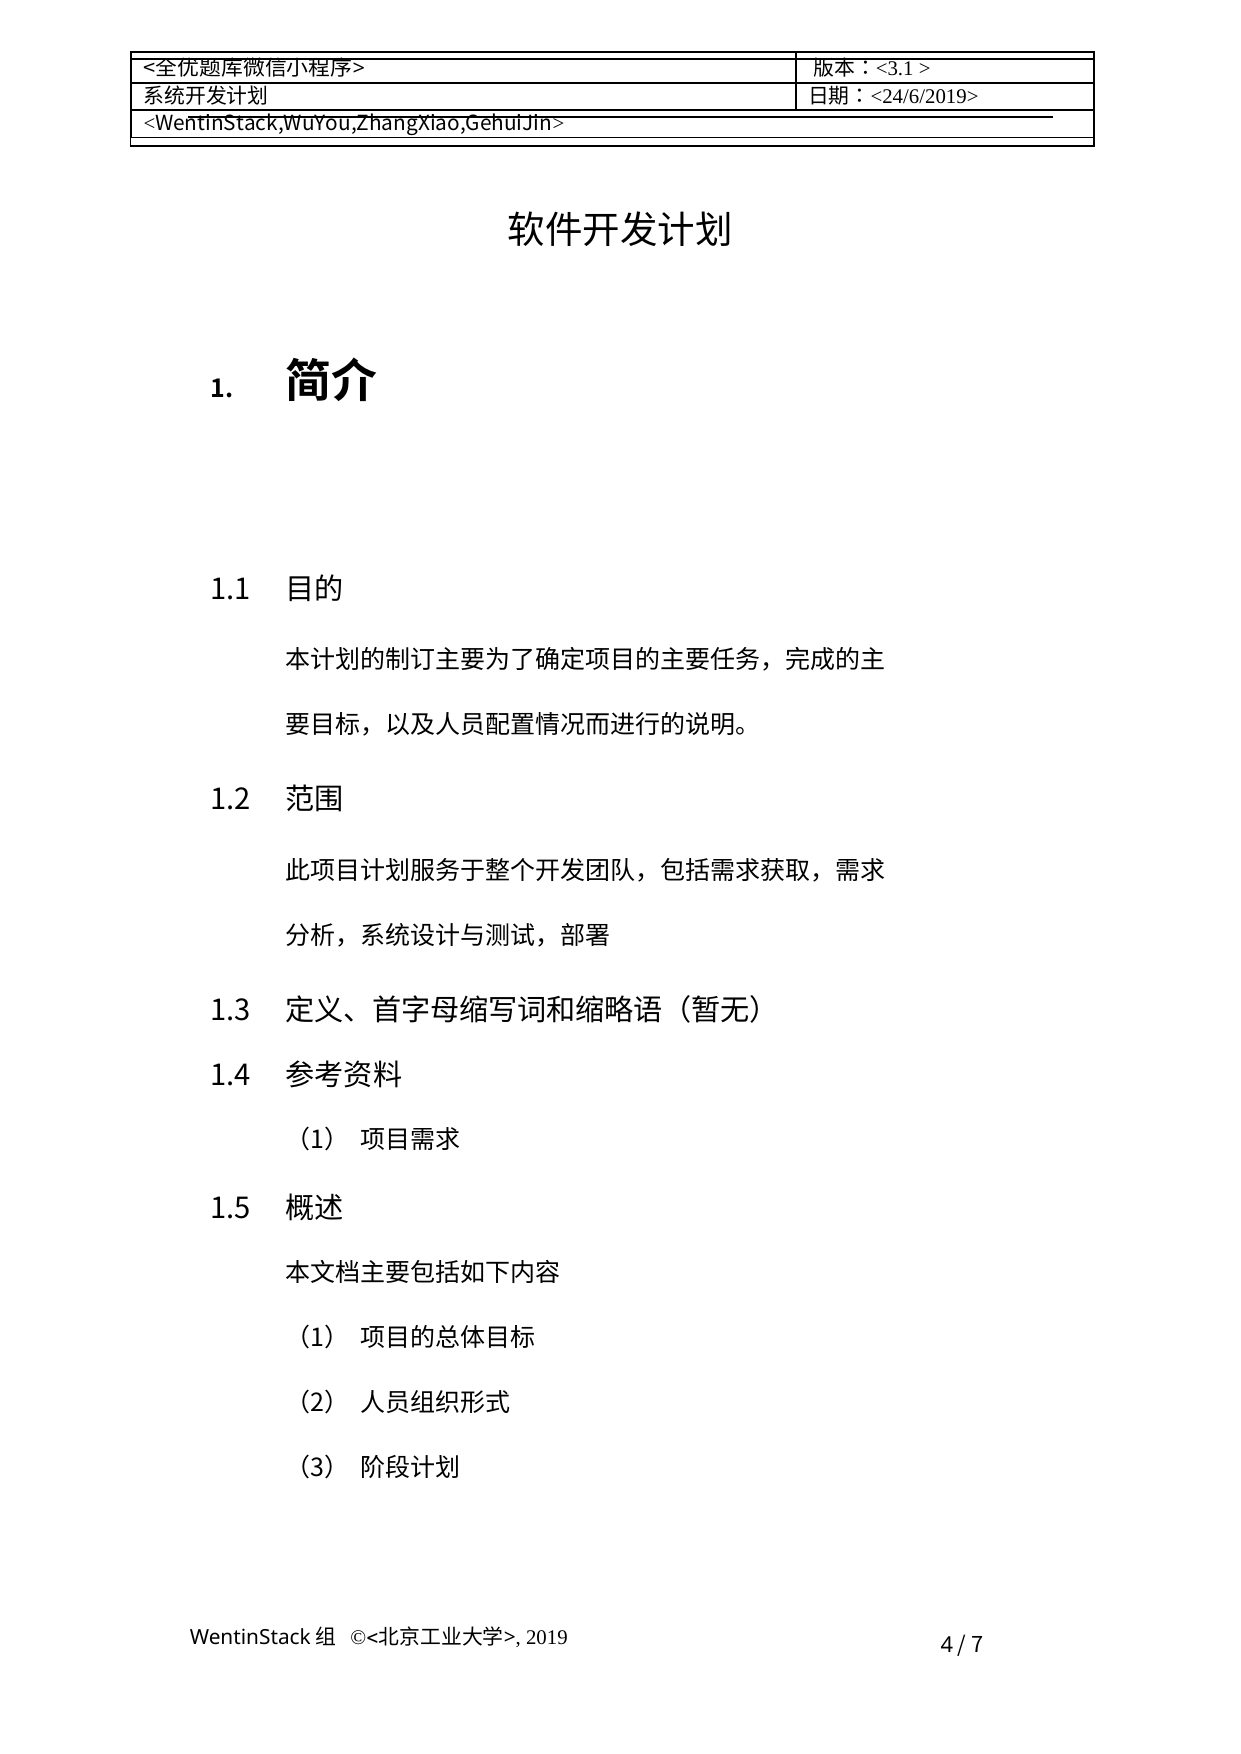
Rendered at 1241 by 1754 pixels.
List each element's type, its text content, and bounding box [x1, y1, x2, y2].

text 本计划的制订主要为了确定项目的主要任务，完成的主要目标，以及人员配置情况而进行的说明。 [285, 626, 903, 756]
list 项目的总体目标 [285, 1303, 1053, 1368]
list 项目需求 [285, 1105, 1053, 1170]
text 此项目计划服务于整个开发团队，包括需求获取，需求分析，系统设计与测试，部署 [285, 836, 903, 966]
list 人员组织形式 [285, 1368, 1053, 1433]
subtitle 目的 [210, 554, 1053, 619]
text 软件开发计划 [187, 194, 1053, 259]
subtitle 范围 [210, 764, 1053, 829]
list 阶段计划 [285, 1433, 1053, 1498]
subtitle 定义、首字母缩写词和缩略语（暂无） [210, 975, 1053, 1040]
text 本文档主要包括如下内容 [285, 1238, 1053, 1303]
subtitle 简介 [210, 329, 1053, 426]
subtitle 概述 [210, 1173, 1053, 1238]
subtitle 参考资料 [210, 1040, 1053, 1105]
